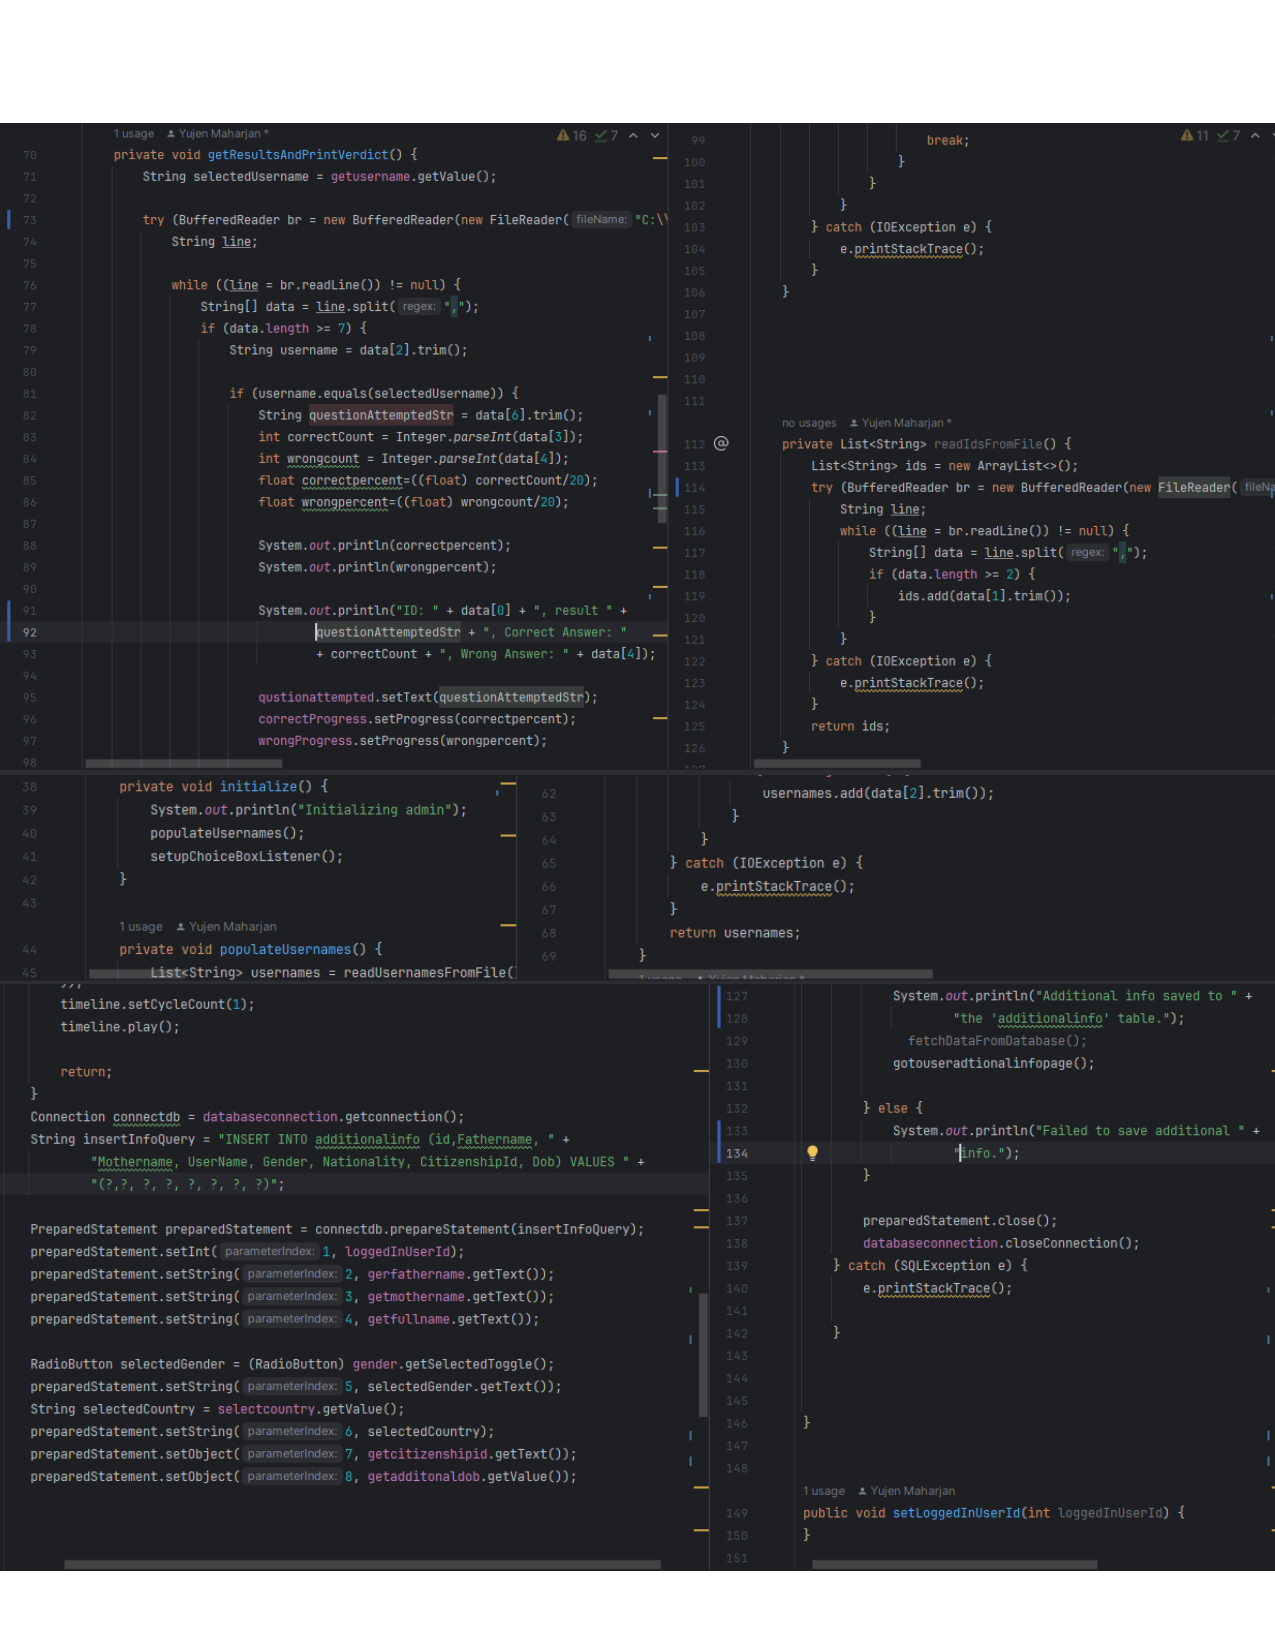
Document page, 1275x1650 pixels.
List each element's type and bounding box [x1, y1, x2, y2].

picture [0, 123, 1275, 1571]
